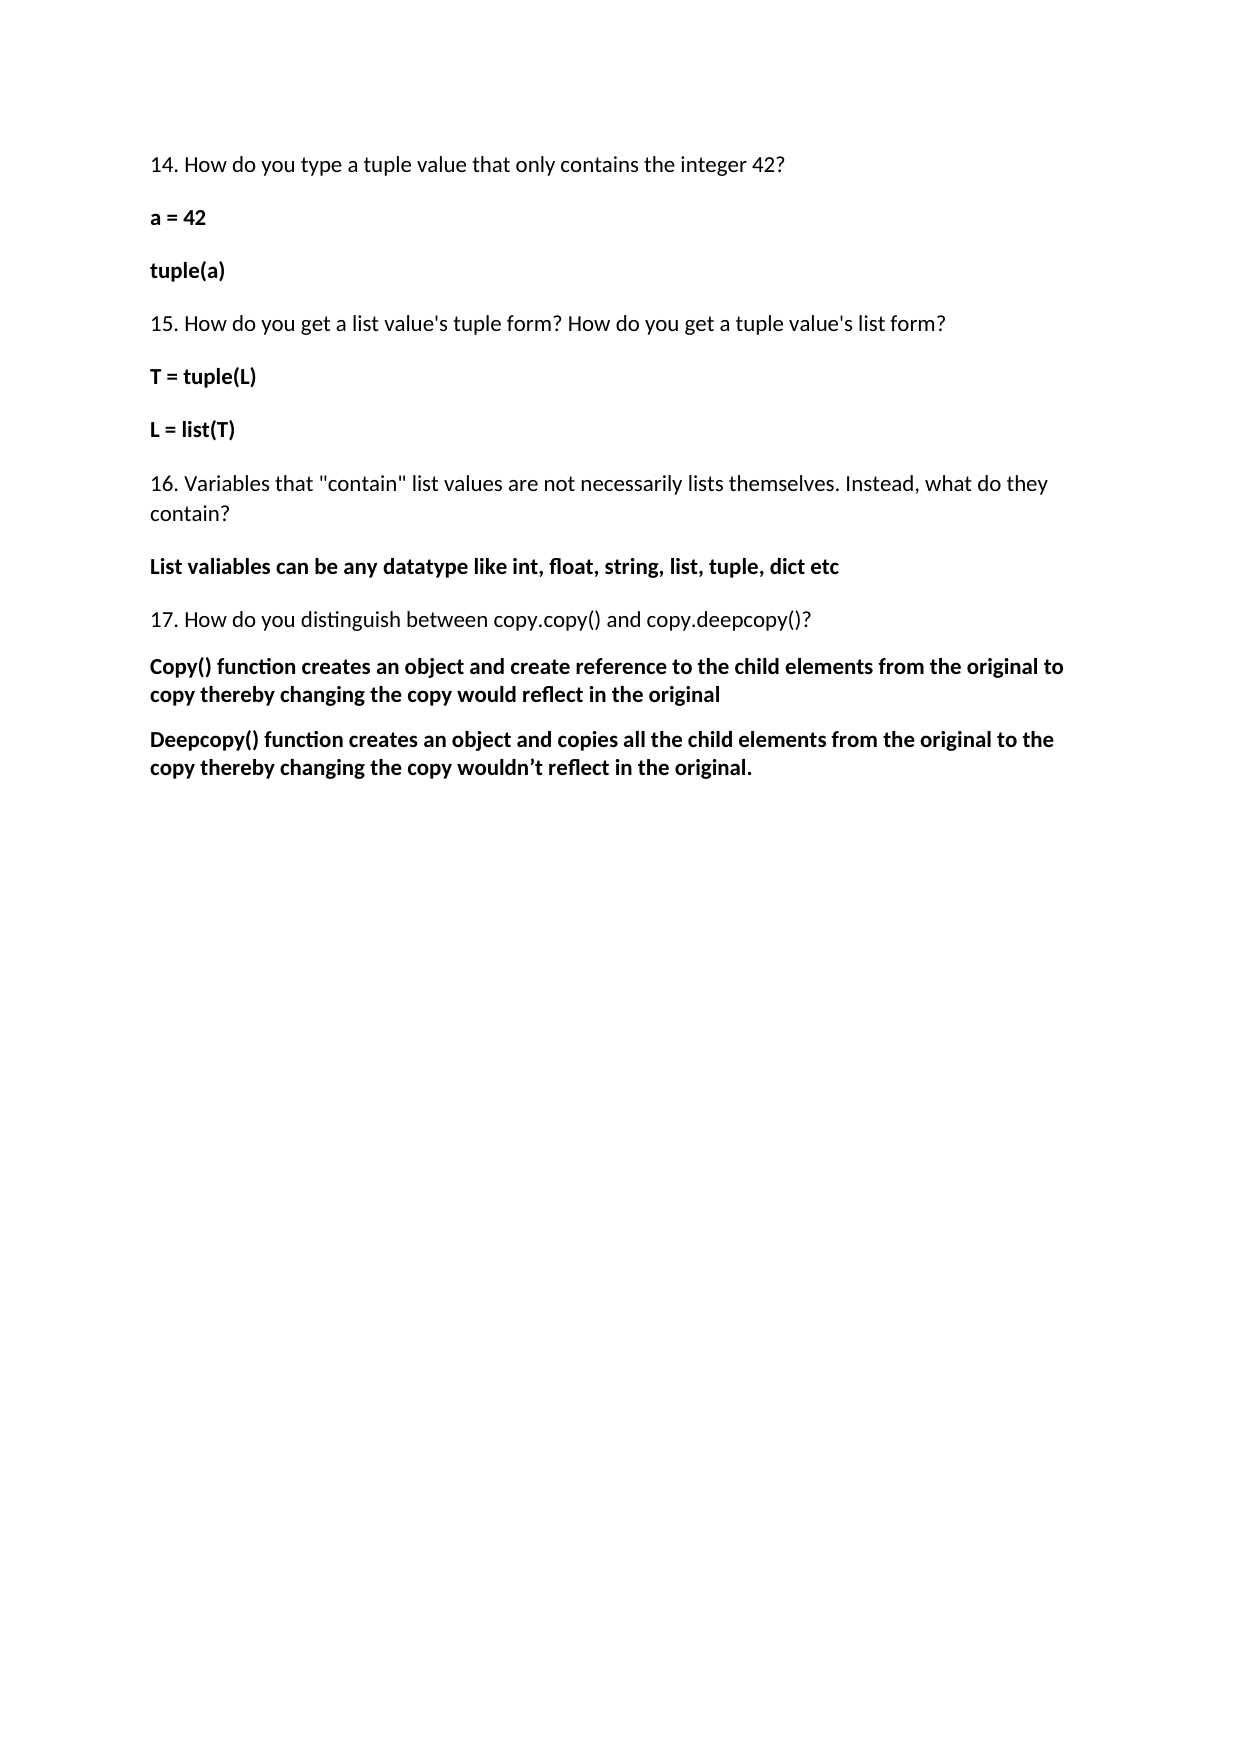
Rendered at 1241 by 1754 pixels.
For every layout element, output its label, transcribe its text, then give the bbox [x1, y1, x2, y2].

text L = list(T) [150, 416, 1090, 444]
text T = tuple(L) [150, 362, 1090, 391]
text Deepcopy() function creates an object and copies all the child elements from the original to the copy thereby changing the copy wouldn’t reflect in the original. [150, 725, 1090, 781]
text 16. Variables that "contain" list values are not necessarily lists themselves. Instead, what do they contain? [150, 469, 1090, 527]
text 17. How do you distinguish between copy.copy() and copy.deepcopy()? [150, 605, 1090, 633]
text 14. How do you type a tuple value that only contains the integer 42? [150, 150, 1090, 178]
text tuple(a) [150, 256, 1090, 284]
text List valiables can be any datatype like int, float, string, list, tuple, dict etc [150, 552, 1090, 580]
text a = 42 [150, 203, 1090, 231]
text Copy() function creates an object and create reference to the child elements from the original to copy thereby changing the copy would reflect in the original [150, 652, 1090, 708]
text 15. How do you get a list value's tuple form? How do you get a tuple value's list form? [150, 309, 1090, 337]
